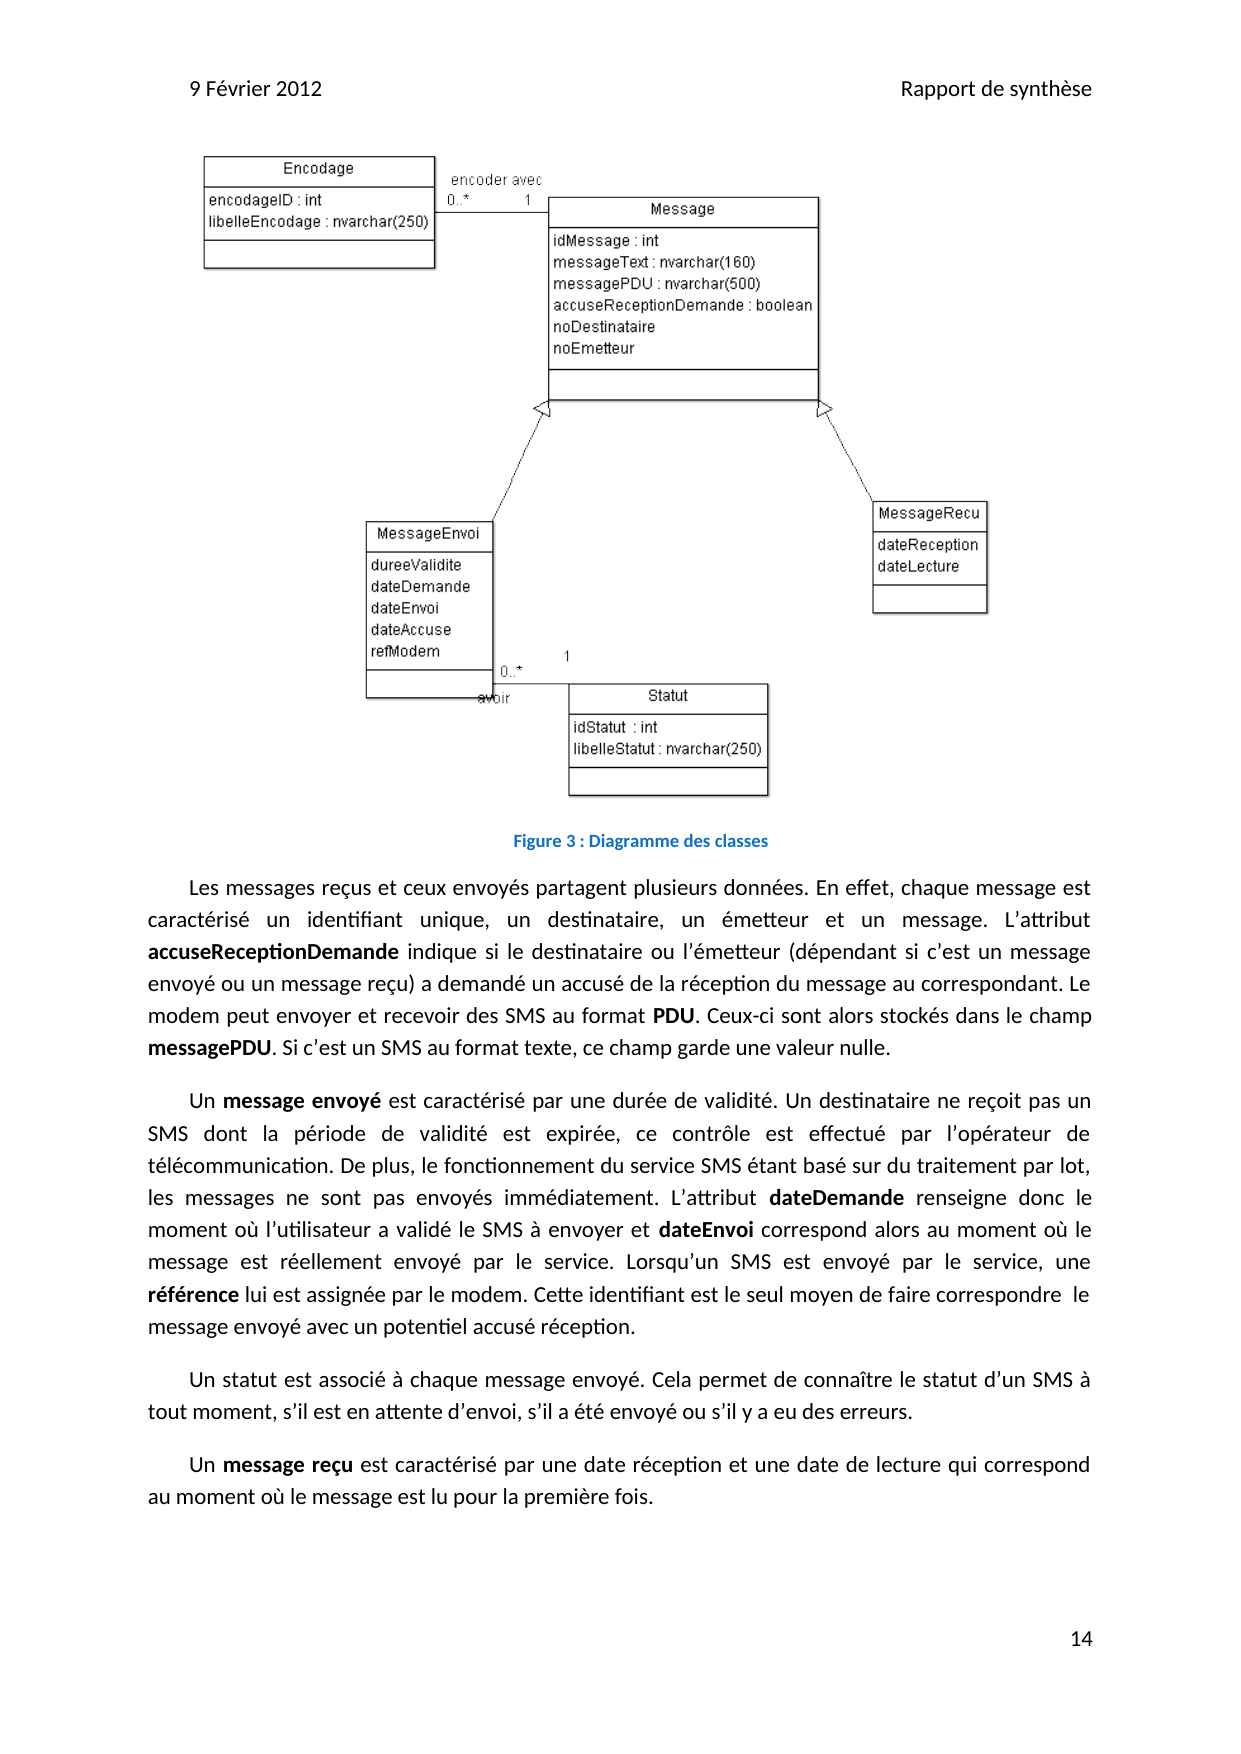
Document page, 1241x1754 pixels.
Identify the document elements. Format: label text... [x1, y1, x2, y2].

text Les messages reçus et ceux envoyés partagent plusieurs données. En effet, chaque message est caractérisé un identifiant unique, un destinataire, un émetteur et un message. L’attribut accuseReceptionDemande indique si le destinataire ou l’émetteur (dépendant si c’est un message envoyé ou un message reçu) a demandé un accusé de la réception du message au correspondant. Le modem peut envoyer et recevoir des SMS au format PDU. Ceux-ci sont alors stockés dans le champ messagePDU. Si c’est un SMS au format texte, ce champ garde une valeur nulle. [148, 873, 1093, 1062]
text Un statut est associé à chaque message envoyé. Cela permet de connaître le statut d’un SMS à tout moment, s’il est en attente d’envoi, s’il a été envoyé ou s’il y a eu des erreurs. [148, 1365, 1093, 1425]
text Un message reçu est caractérisé par une date réception et une date de lecture qui correspond au moment où le message est lu pour la première fois. [148, 1450, 1093, 1510]
picture [188, 147, 1018, 804]
text Figure 3 : Diagramme des classes [148, 829, 1093, 852]
text Un message envoyé est caractérisé par une durée de validité. Un destinataire ne reçoit pas un SMS dont la période de validité est expirée, ce contrôle est effectué par l’opérateur de télécommunication. De plus, le fonctionnement du service SMS étant basé sur du traitement par lot, les messages ne sont pas envoyés immédiatement. L’attribut dateDemande renseigne donc le moment où l’utilisateur a validé le SMS à envoyer et dateEnvoi correspond alors au moment où le message est réellement envoyé par le service. Lorsqu’un SMS est envoyé par le service, une référence lui est assignée par le modem. Cette identifiant est le seul moyen de faire correspondre le message envoyé avec un potentiel accusé réception. [148, 1087, 1093, 1340]
